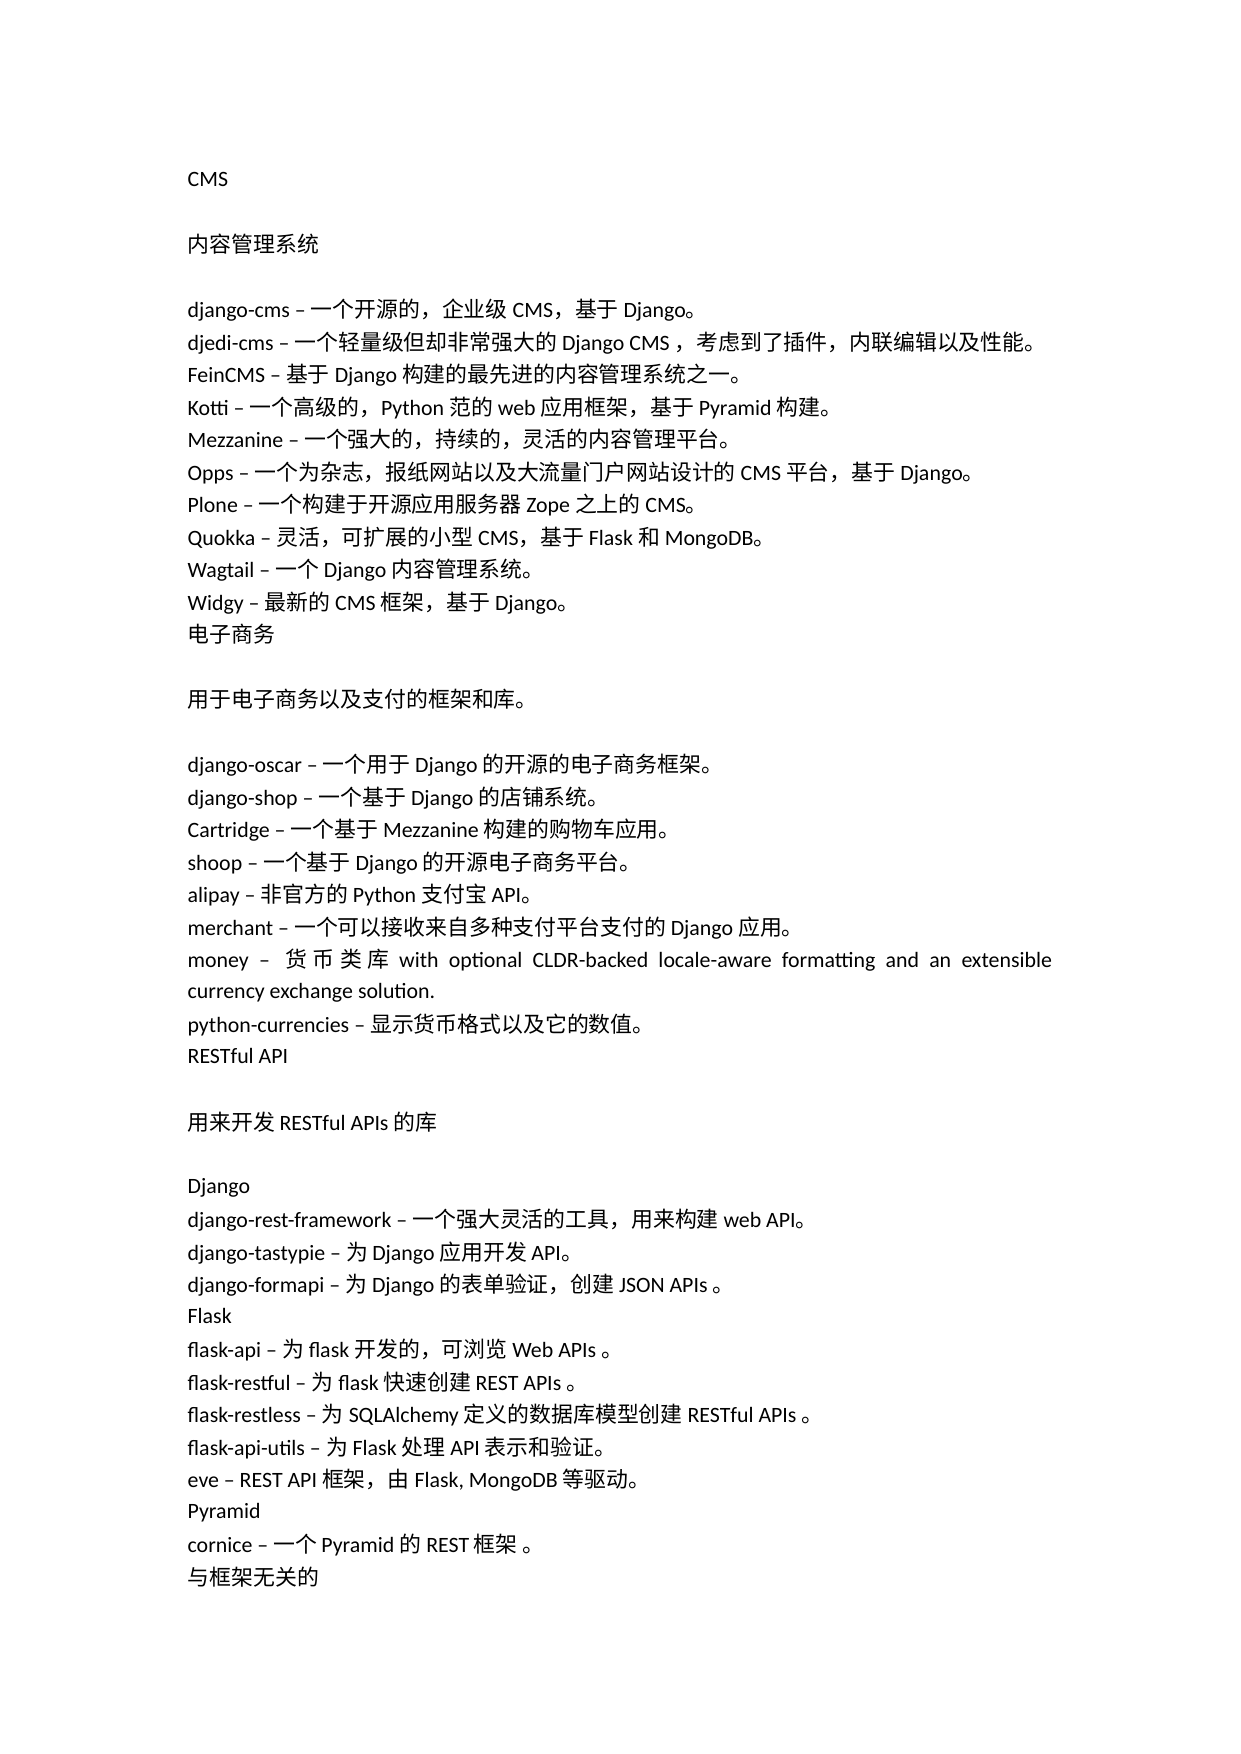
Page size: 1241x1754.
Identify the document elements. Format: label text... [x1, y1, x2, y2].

text 用来开发RESTful APIs的库 [187, 1104, 1053, 1137]
text flask-restless – 为 SQLAlchemy 定义的数据库模型创建 RESTful APIs 。 [187, 1397, 1053, 1429]
text merchant – 一个可以接收来自多种支付平台支付的 Django 应用。 [187, 909, 1053, 942]
text 用于电子商务以及支付的框架和库。 [187, 682, 1053, 714]
text 内容管理系统 [187, 227, 1053, 259]
text shoop – 一个基于 Django 的开源电子商务平台。 [187, 844, 1053, 877]
text alipay – 非官方的 Python 支付宝 API。 [187, 877, 1053, 909]
text flask-restful – 为 flask 快速创建REST APIs 。 [187, 1364, 1053, 1397]
text 与框架无关的 [187, 1559, 1053, 1592]
text django-oscar – 一个用于 Django 的开源的电子商务框架。 [187, 747, 1053, 779]
text flask-api – 为 flask 开发的，可浏览 Web APIs 。 [187, 1332, 1053, 1364]
text RESTful API [187, 1039, 1053, 1072]
text cornice – 一个Pyramid 的 REST 框架 。 [187, 1527, 1053, 1559]
text Quokka – 灵活，可扩展的小型 CMS，基于 Flask 和 MongoDB。 [187, 519, 1053, 552]
text python-currencies – 显示货币格式以及它的数值。 [187, 1007, 1053, 1039]
text Widgy – 最新的 CMS 框架，基于 Django。 [187, 584, 1053, 617]
text Wagtail – 一个 Django 内容管理系统。 [187, 552, 1053, 584]
text money – 货币类库with optional CLDR-backed locale-aware formatting and an extensible currency exchange solution. [187, 942, 1053, 1007]
text Plone – 一个构建于开源应用服务器 Zope 之上的 CMS。 [187, 487, 1053, 519]
text Django [187, 1169, 1053, 1202]
text djedi-cms – 一个轻量级但却非常强大的 Django CMS ，考虑到了插件，内联编辑以及性能。 [187, 324, 1053, 357]
text django-tastypie – 为Django 应用开发API。 [187, 1234, 1053, 1267]
text django-formapi – 为 Django 的表单验证，创建 JSON APIs 。 [187, 1267, 1053, 1299]
text Cartridge – 一个基于 Mezzanine 构建的购物车应用。 [187, 812, 1053, 844]
text Opps – 一个为杂志，报纸网站以及大流量门户网站设计的 CMS 平台，基于 Django。 [187, 454, 1053, 487]
text django-rest-framework – 一个强大灵活的工具，用来构建 web API。 [187, 1202, 1053, 1234]
text flask-api-utils – 为 Flask 处理 API 表示和验证。 [187, 1429, 1053, 1462]
text Pyramid [187, 1494, 1053, 1527]
text Flask [187, 1299, 1053, 1332]
text 电子商务 [187, 617, 1053, 649]
text django-shop – 一个基于 Django 的店铺系统。 [187, 779, 1053, 812]
text CMS [187, 162, 1053, 194]
text Kotti – 一个高级的，Python 范的 web 应用框架，基于 Pyramid 构建。 [187, 389, 1053, 422]
text django-cms – 一个开源的，企业级 CMS，基于 Django。 [187, 292, 1053, 324]
text Mezzanine – 一个强大的，持续的，灵活的内容管理平台。 [187, 422, 1053, 454]
text eve – REST API 框架，由 Flask, MongoDB 等驱动。 [187, 1462, 1053, 1494]
text FeinCMS – 基于 Django 构建的最先进的内容管理系统之一。 [187, 357, 1053, 389]
